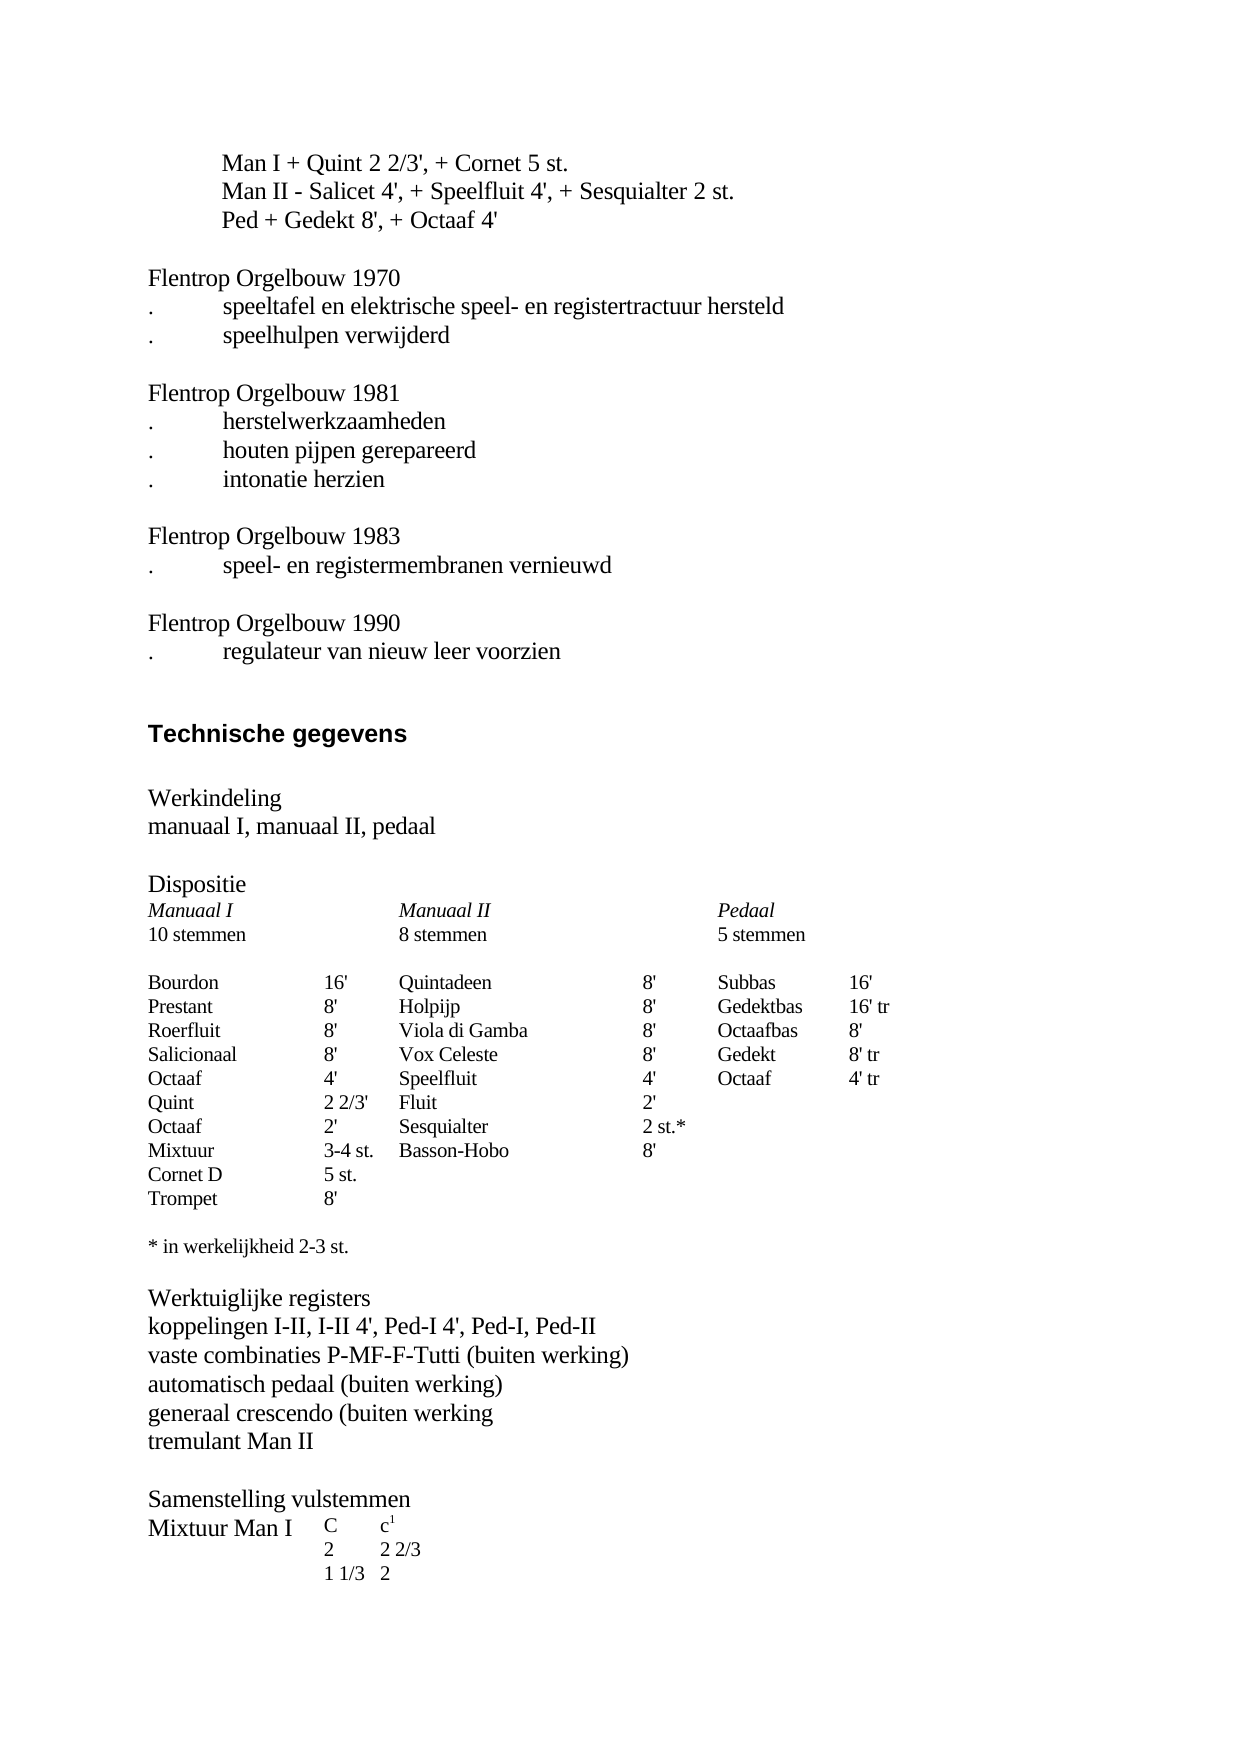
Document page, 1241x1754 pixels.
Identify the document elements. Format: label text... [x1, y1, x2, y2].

list regulateur van nieuw leer voorzien [148, 636, 1093, 665]
list herstelwerkzaamheden [148, 406, 1093, 435]
text vaste combinaties P-MF-F-Tutti (buiten werking) [148, 1340, 1093, 1369]
text manuaal I, manuaal II, pedaal [148, 811, 1093, 840]
table_header 16' 8' 8' 8' 4' 2 2/3' 2' 3-4 st. 5 st. 8' [316, 898, 391, 1210]
text * in werkelijkheid 2-3 st. [148, 1234, 1093, 1258]
text Flentrop Orgelbouw 1983 [148, 521, 1093, 550]
subtitle Technische gegevens [148, 719, 1093, 748]
text Ped + Gedekt 8', + Octaaf 4' [221, 205, 1093, 234]
text Man II - Salicet 4', + Speelfluit 4', + Sesquialter 2 st. [221, 176, 1093, 205]
list houten pijpen gerepareerd [148, 435, 1093, 464]
table_header 8' 8' 8' 8' 4' 2' 2 st.* 8' [635, 898, 710, 1210]
text Flentrop Orgelbouw 1970 [148, 263, 1093, 291]
text Flentrop Orgelbouw 1981 [148, 378, 1093, 406]
table_header 16' 16' tr 8' 8' tr 4' tr [841, 898, 898, 1210]
text Werkindeling [148, 783, 1093, 811]
text Dispositie [148, 869, 1093, 898]
text generaal crescendo (buiten werking [148, 1398, 1093, 1426]
table_header Manuaal I 10 stemmen Bourdon Prestant Roerfluit Salicionaal Octaaf Quint Octaaf Mixtuur Cornet D Trompet [140, 898, 316, 1210]
text Werktuiglijke registers [148, 1283, 1093, 1311]
table_header Pedaal 5 stemmen Subbas Gedektbas Octaafbas Gedekt Octaaf [710, 898, 841, 1210]
table_header C 2 1 1/3 1 [316, 1513, 372, 1585]
text Flentrop Orgelbouw 1990 [148, 608, 1093, 636]
table_header Mixtuur Man I [140, 1513, 316, 1585]
list intonatie herzien [148, 464, 1093, 493]
text tremulant Man II [148, 1426, 1093, 1455]
text automatisch pedaal (buiten werking) [148, 1369, 1093, 1398]
table_header c1 2 2/3 2 1 1/3 1 [373, 1513, 448, 1585]
text koppelingen I-II, I-II 4', Ped-I 4', Ped-I, Ped-II [148, 1311, 1093, 1340]
list speeltafel en elektrische speel- en registertractuur hersteld [148, 291, 1093, 320]
list speel- en registermembranen vernieuwd [148, 550, 1093, 579]
text Man I + Quint 2 2/3', + Cornet 5 st. [221, 148, 1093, 176]
text Samenstelling vulstemmen [148, 1484, 1093, 1513]
list speelhulpen verwijderd [148, 320, 1093, 349]
table_header Manuaal II 8 stemmen Quintadeen Holpijp Viola di Gamba Vox Celeste Speelfluit Fluit Sesquialter Basson-Hobo [391, 898, 635, 1210]
